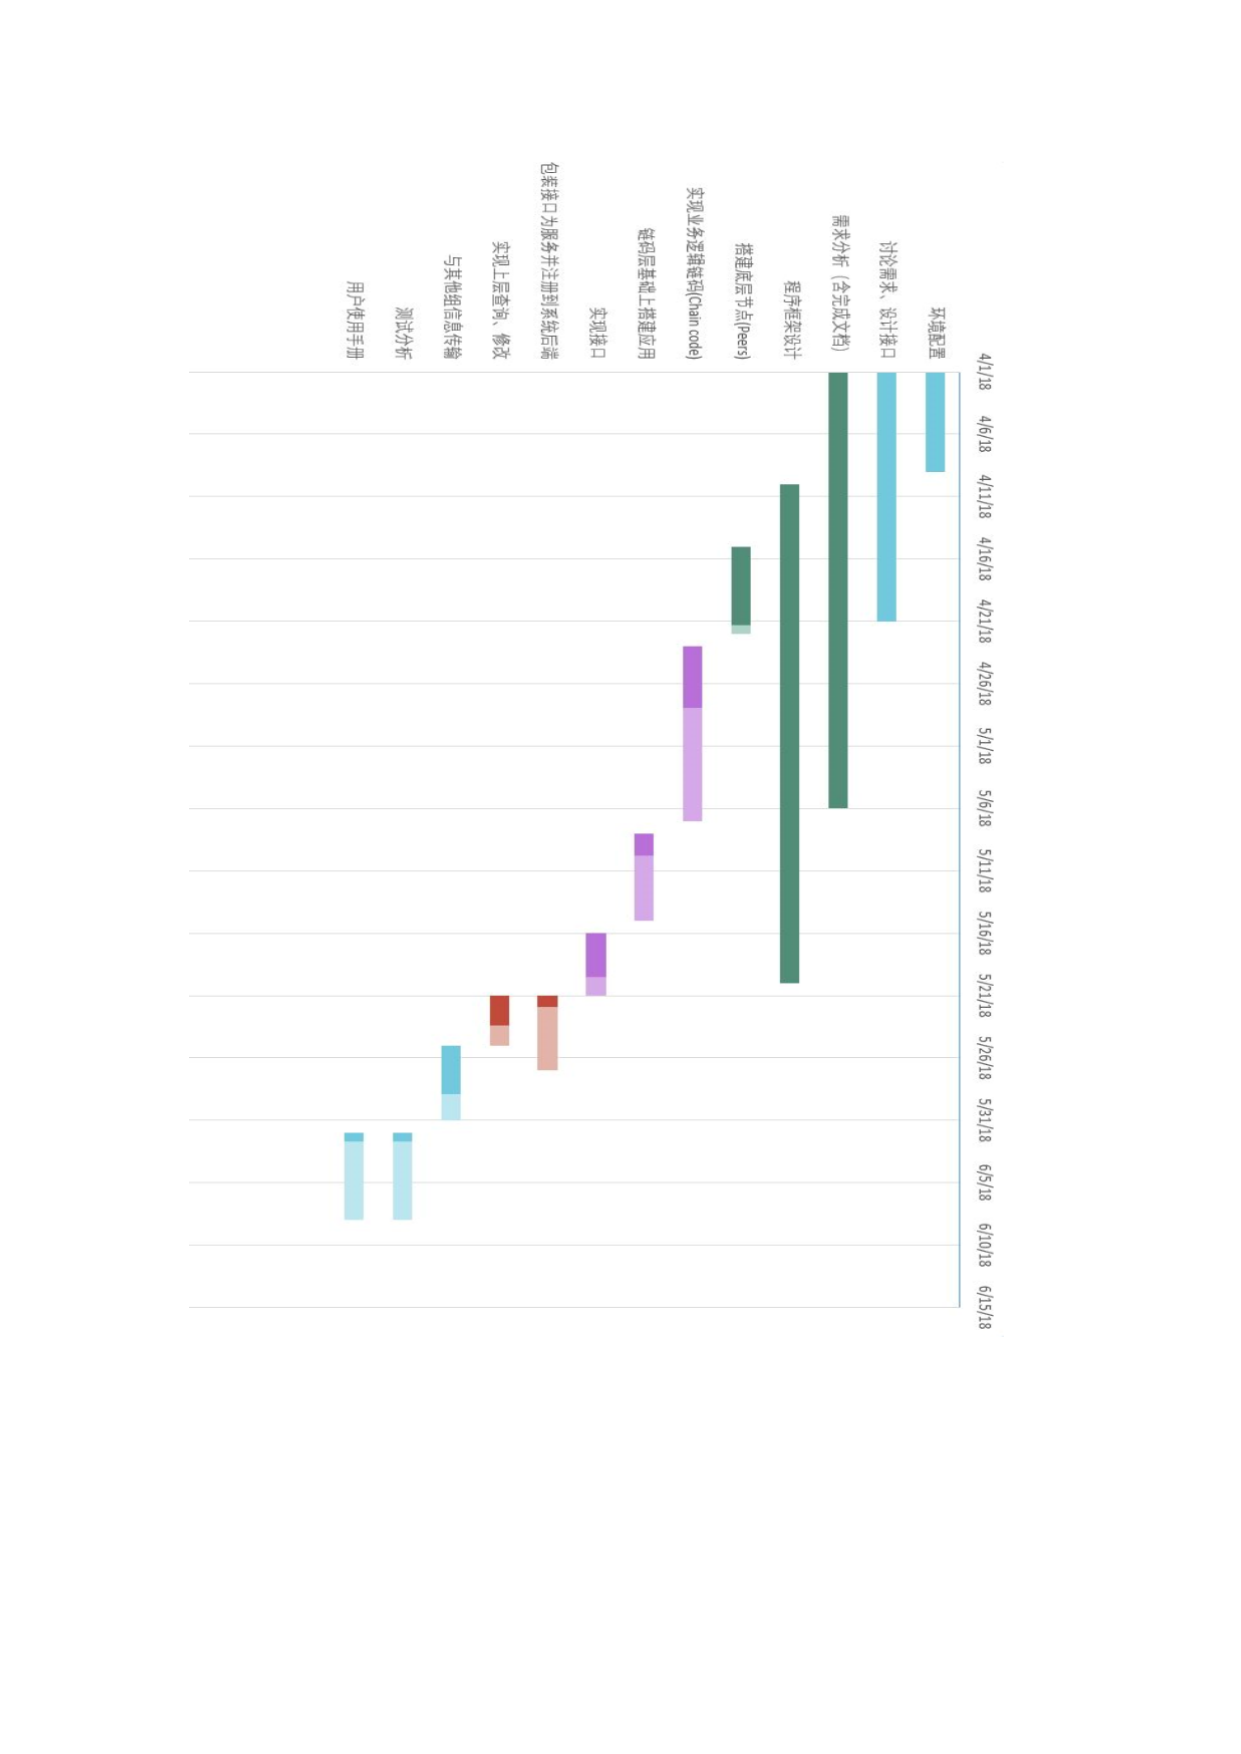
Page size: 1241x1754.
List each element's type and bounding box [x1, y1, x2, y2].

picture [189, 163, 1044, 1337]
